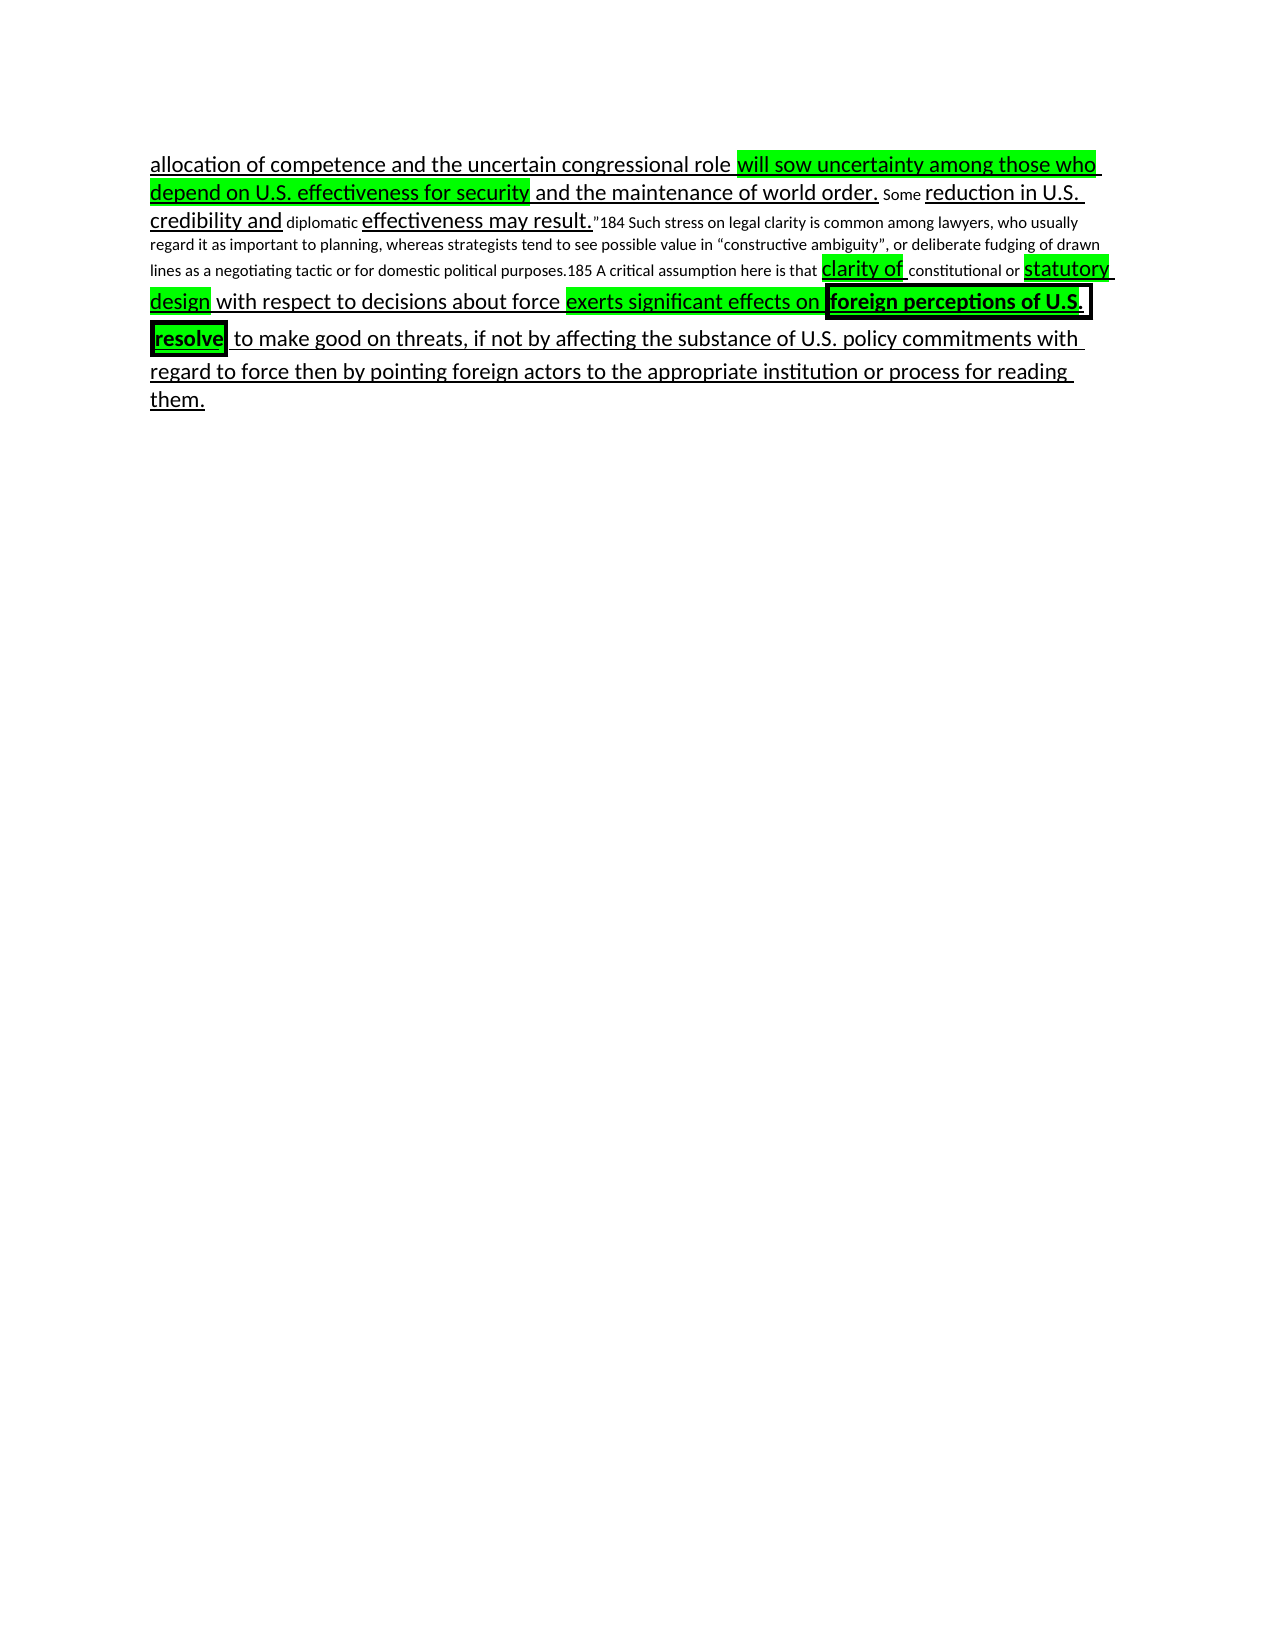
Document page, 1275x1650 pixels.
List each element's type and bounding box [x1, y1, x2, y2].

text [150, 150, 1125, 413]
